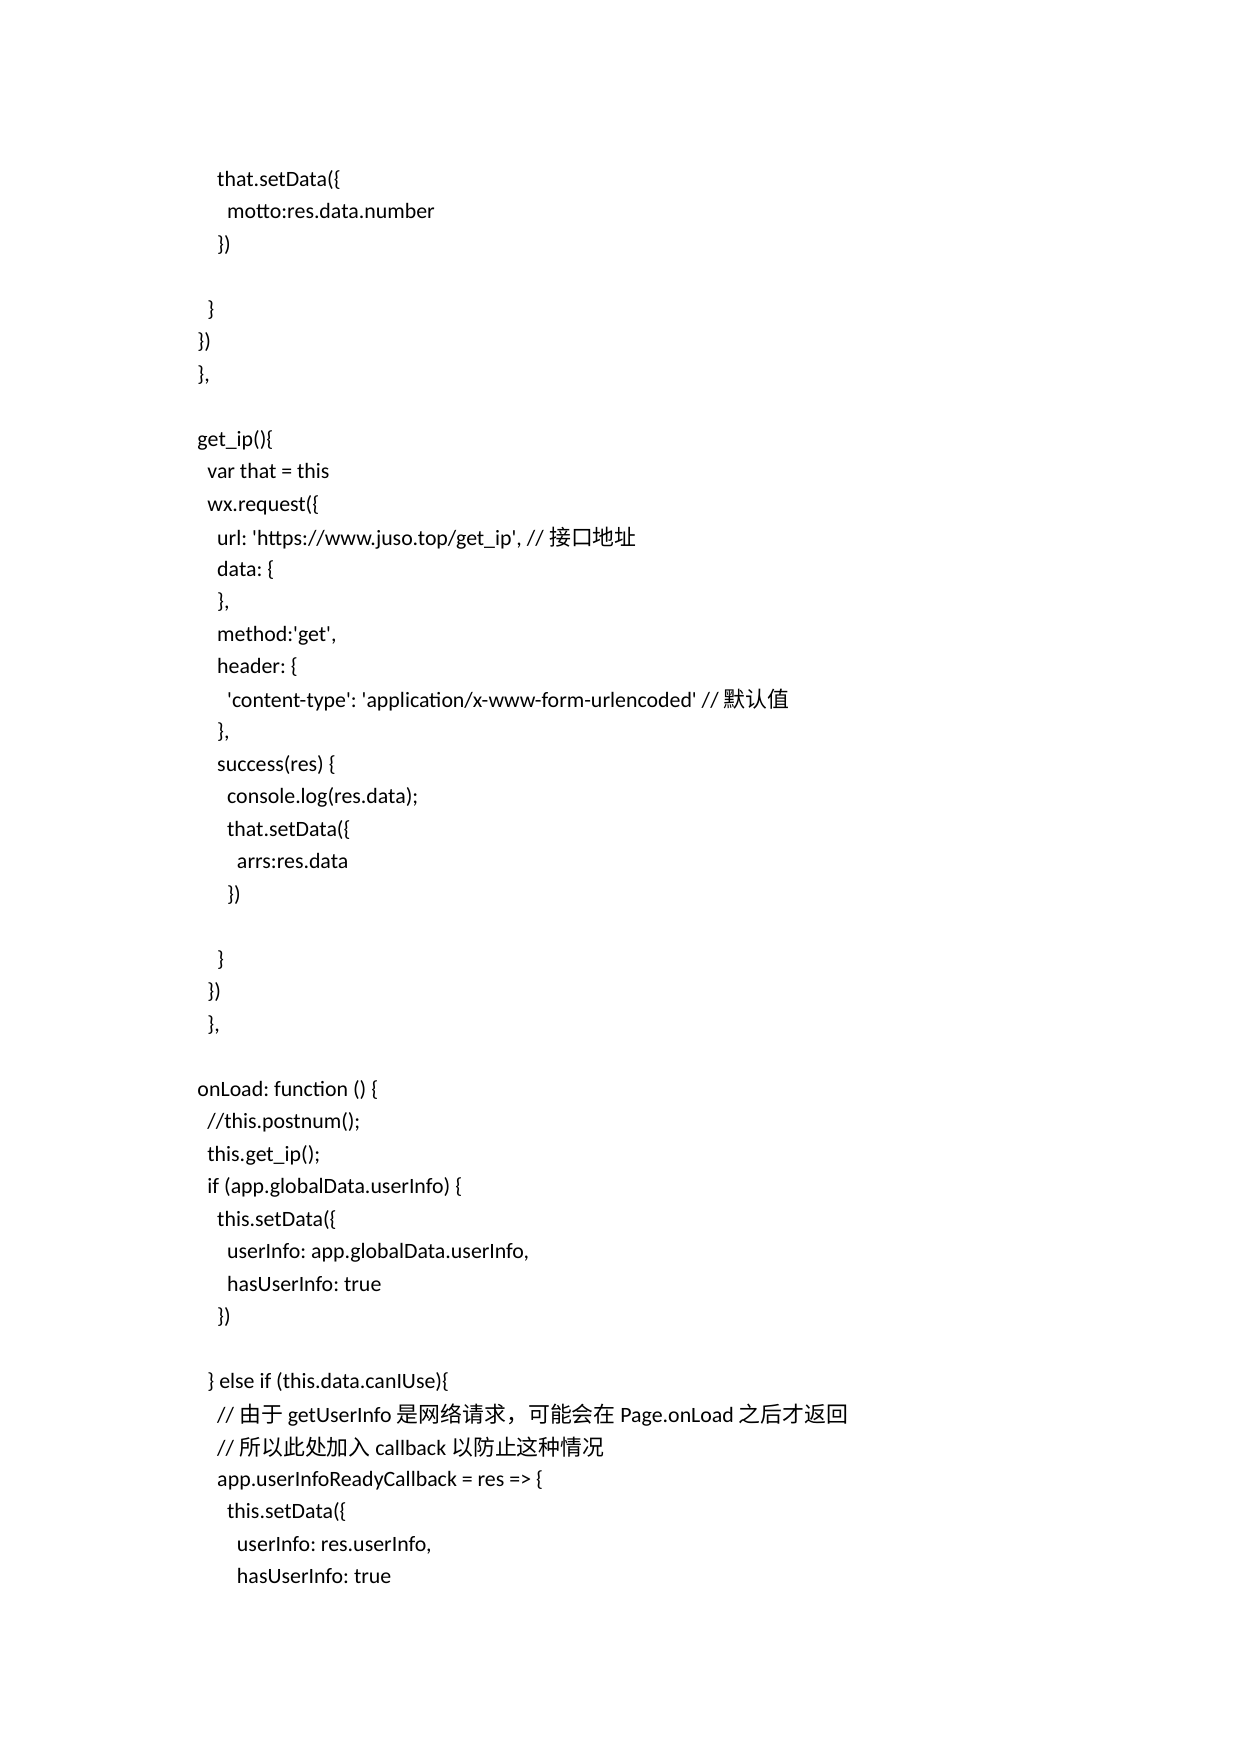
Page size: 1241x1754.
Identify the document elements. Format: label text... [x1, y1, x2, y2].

text wx.request({ [187, 487, 1053, 519]
text that.setData({ [187, 162, 1053, 194]
text success(res) { [187, 747, 1053, 779]
text motto:res.data.number [187, 194, 1053, 227]
text method:'get', [187, 617, 1053, 649]
text }) [187, 1299, 1053, 1332]
text 'content-type': 'application/x-www-form-urlencoded' // 默认值 [187, 682, 1053, 714]
text }, [187, 357, 1053, 389]
text userInfo: app.globalData.userInfo, [187, 1234, 1053, 1267]
text onLoad: function () { [187, 1072, 1053, 1104]
text var that = this [187, 454, 1053, 487]
text arrs:res.data [187, 844, 1053, 877]
text } [187, 292, 1053, 324]
text console.log(res.data); [187, 779, 1053, 812]
text } [187, 942, 1053, 974]
text }) [187, 974, 1053, 1007]
text hasUserInfo: true [187, 1559, 1053, 1592]
text // 由于 getUserInfo 是网络请求，可能会在 Page.onLoad 之后才返回 [187, 1397, 1053, 1429]
text this.setData({ [187, 1494, 1053, 1527]
text get_ip(){ [187, 422, 1053, 454]
text that.setData({ [187, 812, 1053, 844]
text this.get_ip(); [187, 1137, 1053, 1169]
text }, [187, 714, 1053, 747]
text if (app.globalData.userInfo) { [187, 1169, 1053, 1202]
text app.userInfoReadyCallback = res => { [187, 1462, 1053, 1494]
text userInfo: res.userInfo, [187, 1527, 1053, 1559]
text }) [187, 877, 1053, 909]
text }) [187, 324, 1053, 357]
text data: { [187, 552, 1053, 584]
text url: 'https://www.juso.top/get_ip', // 接口地址 [187, 519, 1053, 552]
text } else if (this.data.canIUse){ [187, 1364, 1053, 1397]
text }, [187, 584, 1053, 617]
text header: { [187, 649, 1053, 682]
text this.setData({ [187, 1202, 1053, 1234]
text }) [187, 227, 1053, 259]
text //this.postnum(); [187, 1104, 1053, 1137]
text }, [187, 1007, 1053, 1039]
text hasUserInfo: true [187, 1267, 1053, 1299]
text // 所以此处加入 callback 以防止这种情况 [187, 1429, 1053, 1462]
